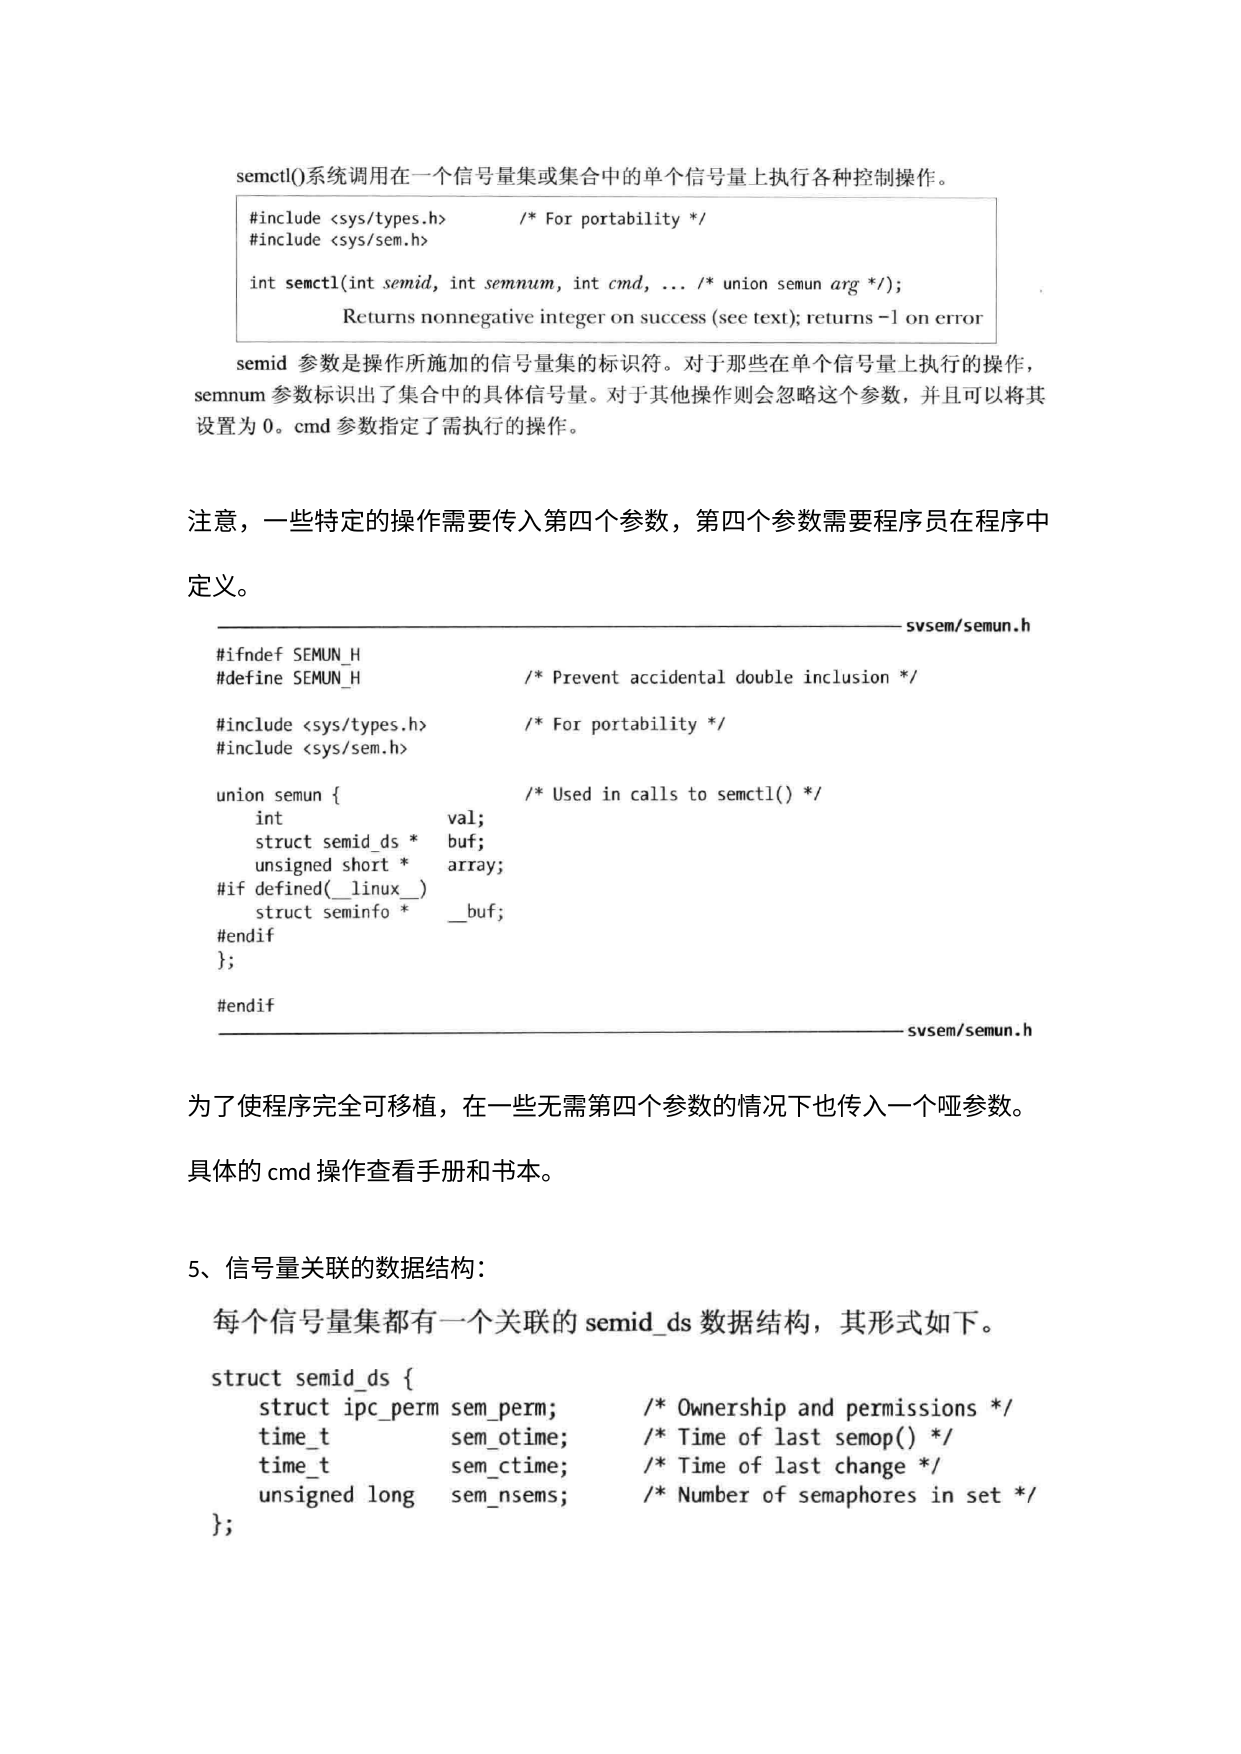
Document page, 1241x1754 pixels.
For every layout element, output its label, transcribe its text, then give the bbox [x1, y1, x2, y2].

list 信号量关联的数据结构： [187, 1234, 1053, 1299]
list 为了使程序完全可移植，在一些无需第四个参数的情况下也传入一个哑参数。 [187, 1072, 1053, 1137]
list 具体的cmd操作查看手册和书本。 [187, 1137, 1053, 1202]
picture [187, 617, 1052, 1046]
picture [187, 1299, 1052, 1544]
list 注意，一些特定的操作需要传入第四个参数，第四个参数需要程序员在程序中定义。 [187, 487, 1053, 617]
picture [187, 162, 1052, 442]
